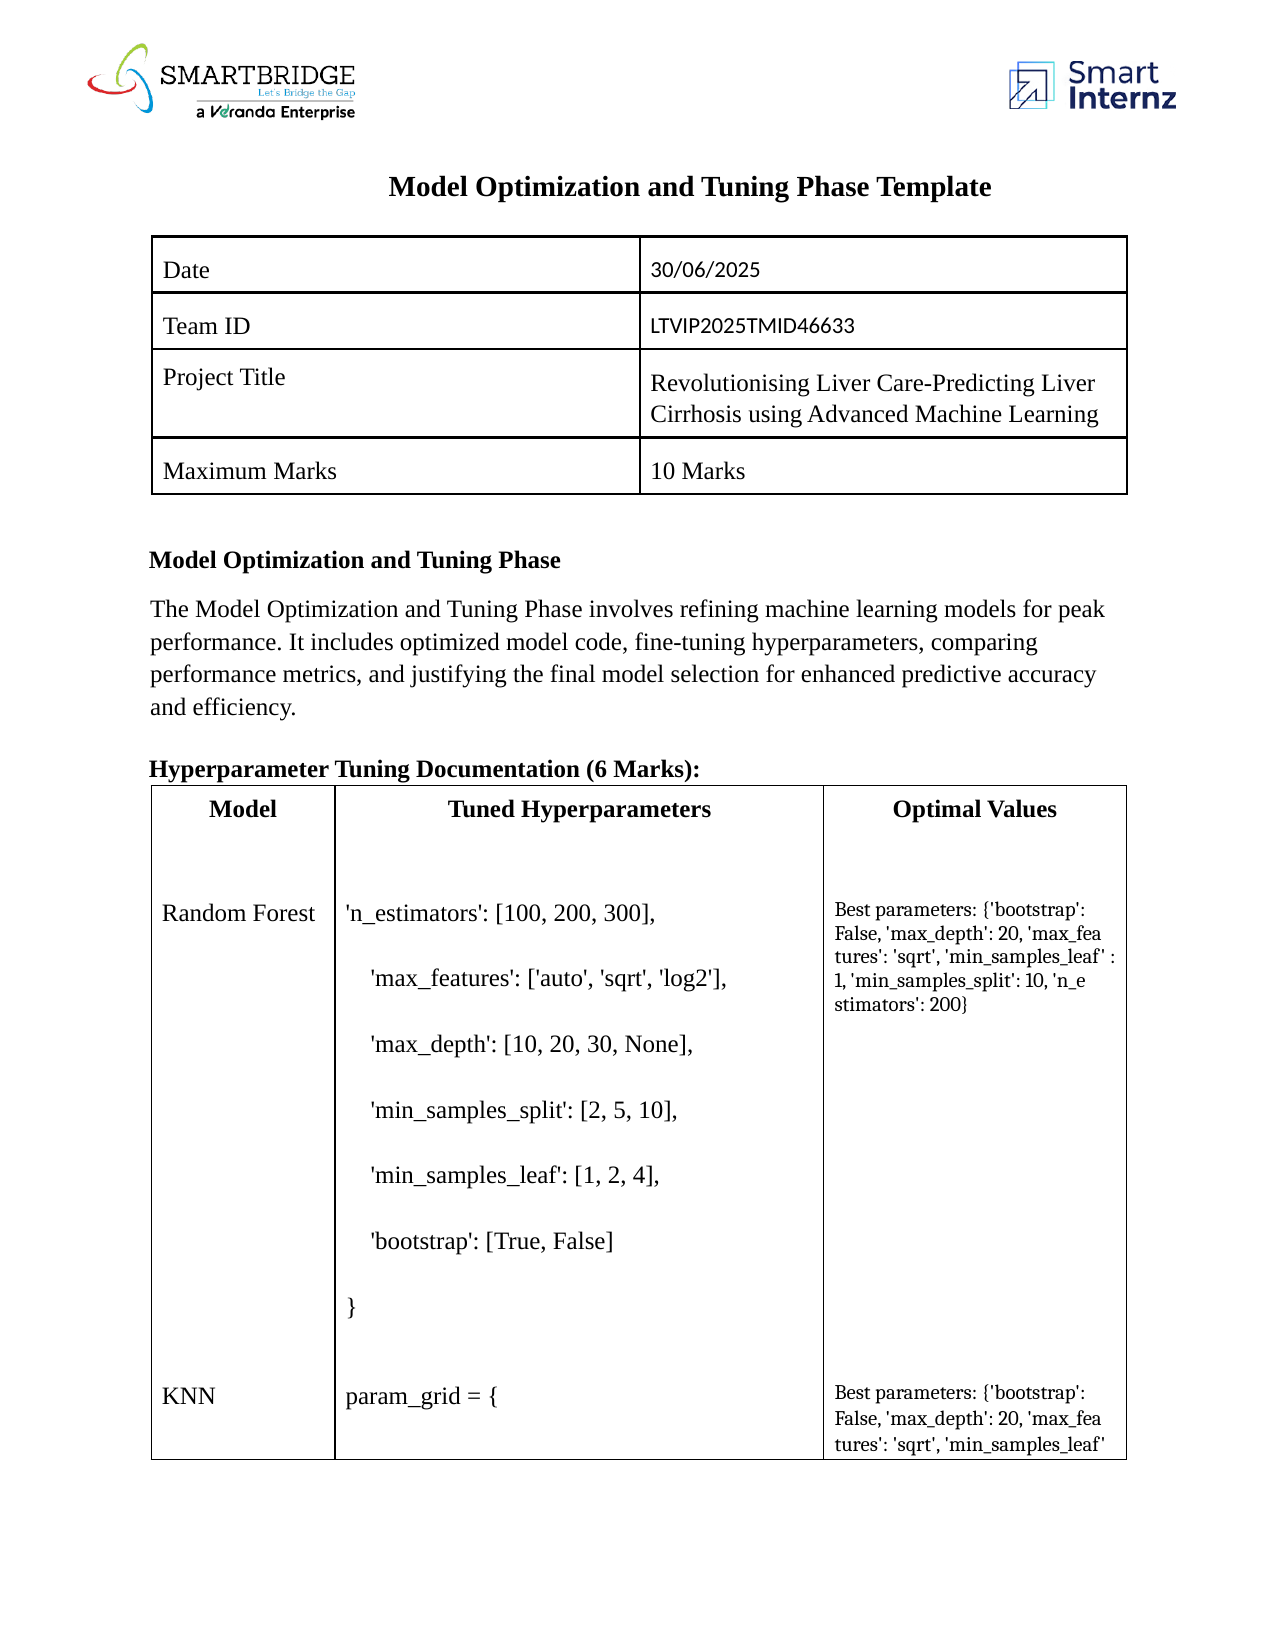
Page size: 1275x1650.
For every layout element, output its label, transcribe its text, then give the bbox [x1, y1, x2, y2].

table_header Tuned Hyperparameters [336, 786, 823, 879]
text Model Optimization and Tuning Phase [148, 545, 1106, 573]
table_cell Maximum Marks [153, 439, 639, 492]
table_cell param_grid = { [336, 1373, 823, 1459]
table_cell KNN [152, 1373, 334, 1459]
table_cell Random Forest [152, 890, 334, 1363]
table_cell 10 Marks [641, 439, 1126, 492]
table_header Date [153, 238, 639, 291]
table_cell 'n_estimators': [100, 200, 300], 'max_features': ['auto', 'sqrt', 'log2'], 'max_depth': [10, 20, 30, None], 'min_samples_split': [2, 5, 10], 'min_samples_leaf': [1, 2, 4], 'bootstrap': [True, False] } [336, 890, 823, 1363]
text Model Optimization and Tuning Phase Template [388, 169, 1106, 202]
table_header 30/06/2025 [641, 238, 1126, 291]
table_header Model [152, 786, 334, 879]
picture [1004, 61, 1181, 109]
table_cell Project Title [153, 350, 639, 436]
picture [73, 20, 370, 142]
table_cell Team ID [153, 294, 639, 347]
table_cell Revolutionising Liver Care-Predicting Liver Cirrhosis using Advanced Machine Learning [641, 350, 1126, 436]
table_header Optimal Values [824, 786, 1126, 879]
table_cell LTVIP2025TMID46633 [641, 294, 1126, 347]
text Hyperparameter Tuning Documentation (6 Marks): [148, 754, 1106, 783]
table_cell Best parameters: {'bootstrap': False, 'max_depth': 20, 'max_fea tures': 'sqrt', 'min_samples_leaf' : 1, 'min_samples_split': 10, 'n_e stimators': 200} [824, 890, 1126, 1363]
text The Model Optimization and Tuning Phase involves refining machine learning models for peak performance. It includes optimized model code, fine-tuning hyperparameters, comparing performance metrics, and justifying the final model selection for enhanced predictive accuracy and efficiency. [150, 594, 1106, 721]
table_cell Best parameters: {'bootstrap': False, 'max_depth': 20, 'max_fea tures': 'sqrt', 'min_samples_leaf' [824, 1373, 1126, 1459]
